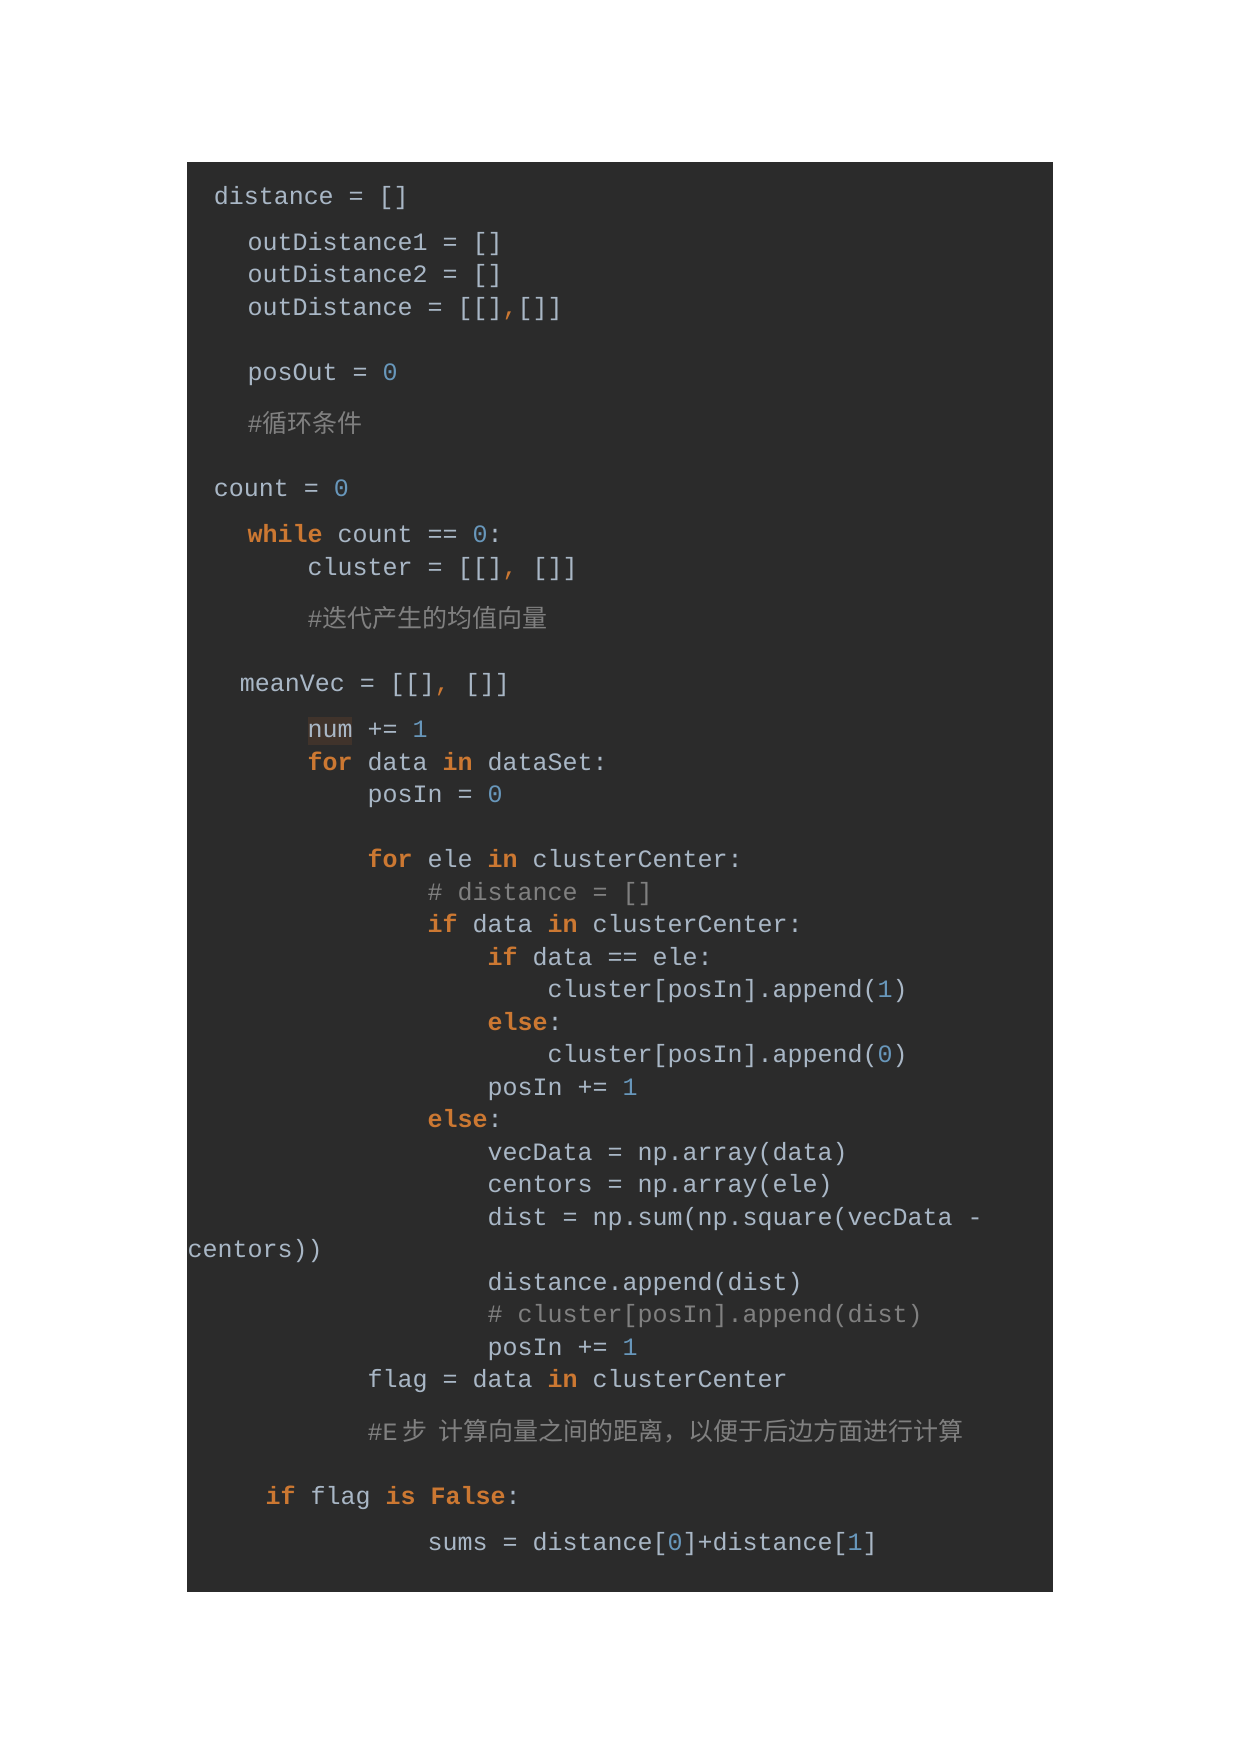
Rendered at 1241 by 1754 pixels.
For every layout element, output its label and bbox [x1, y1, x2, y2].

text [187, 162, 1053, 1592]
